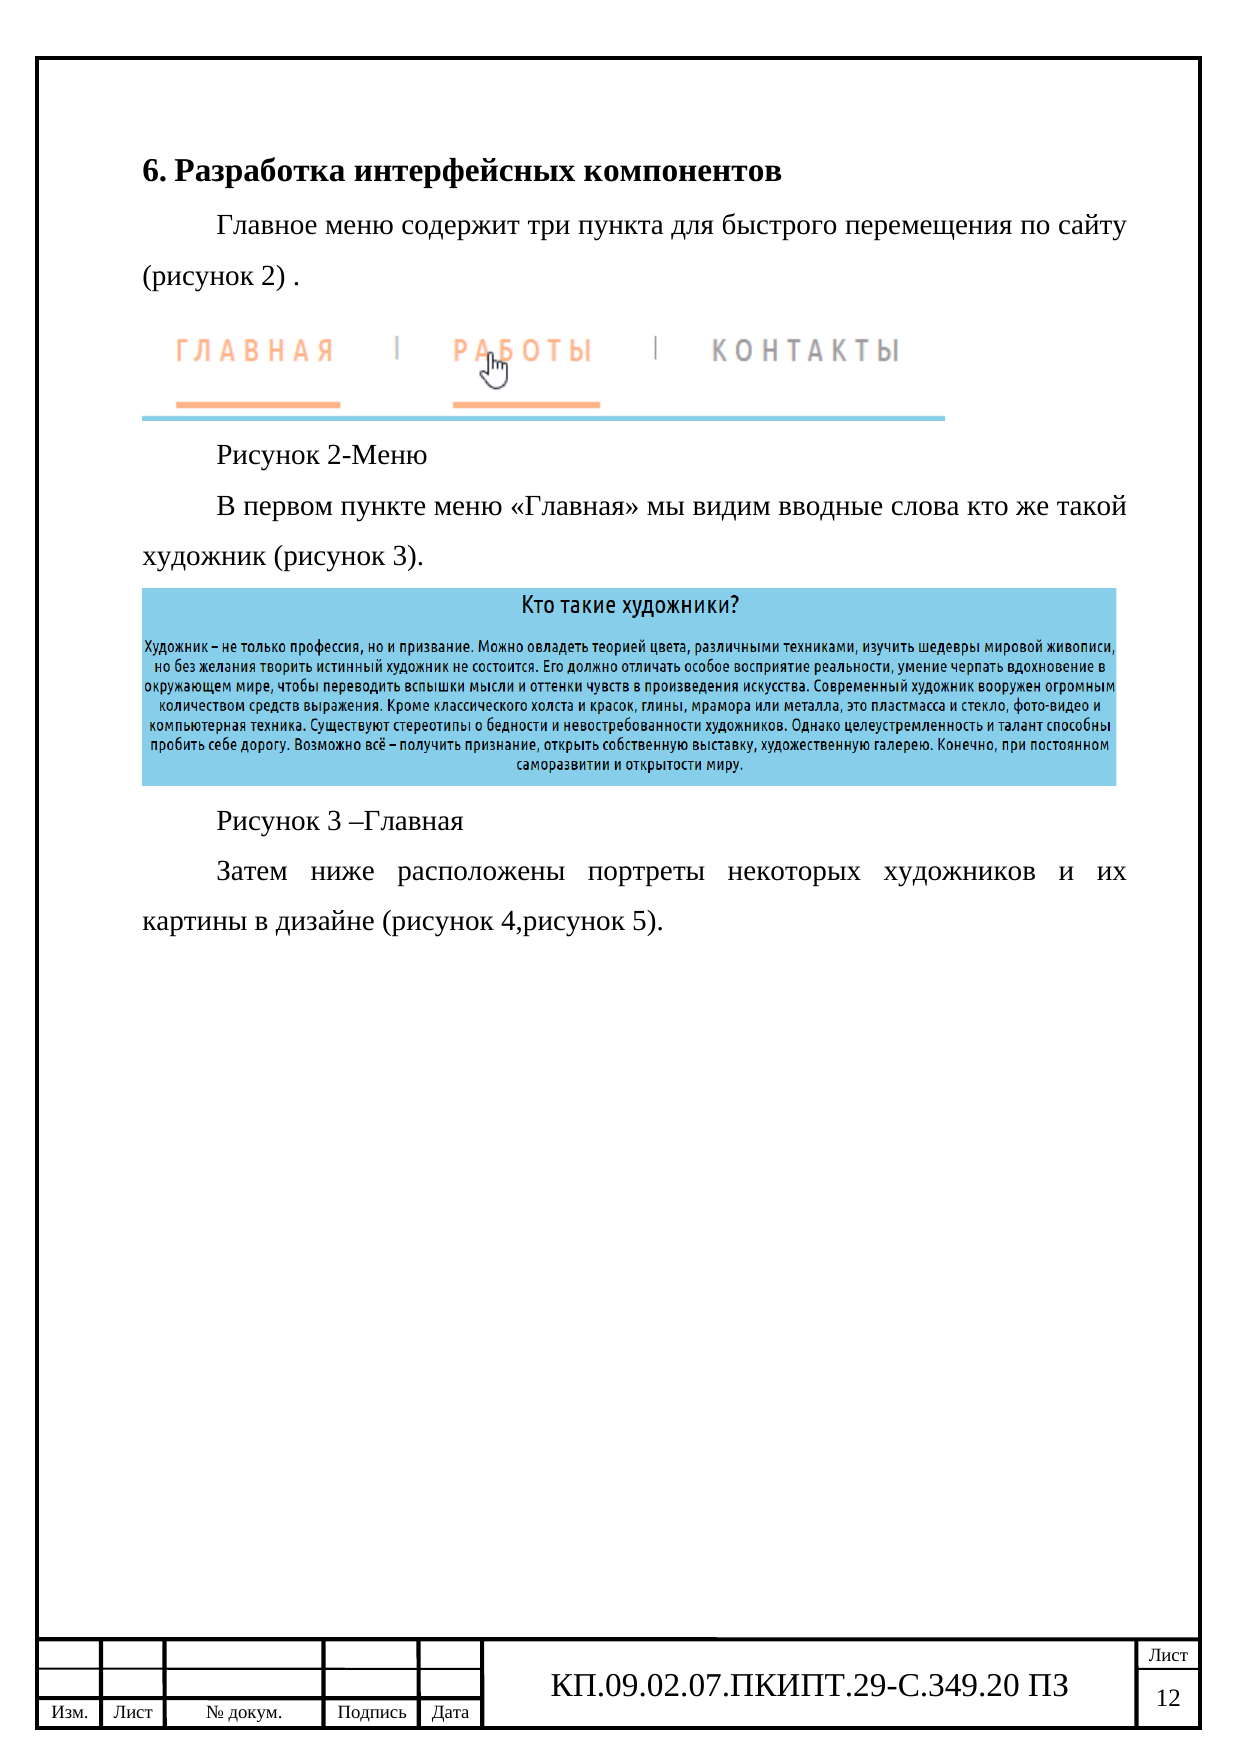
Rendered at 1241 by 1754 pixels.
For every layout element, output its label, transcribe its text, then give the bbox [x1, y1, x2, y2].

text Рисунок 3 –Главная [142, 803, 1128, 836]
picture [142, 308, 945, 421]
text Рисунок 2-Меню [142, 437, 1128, 471]
text Затем ниже расположены портреты некоторых художников и их картины в дизайне (рисунок 4,рисунок 5). [142, 853, 1128, 937]
text Главное меню содержит три пункта для быстрого перемещения по сайту (рисунок 2) . [142, 207, 1128, 291]
picture [142, 588, 1117, 786]
text 6. Разработка интерфейсных компонентов [142, 150, 1128, 188]
text В первом пункте меню «Главная» мы видим вводные слова кто же такой художник (рисунок 3). [142, 488, 1128, 572]
